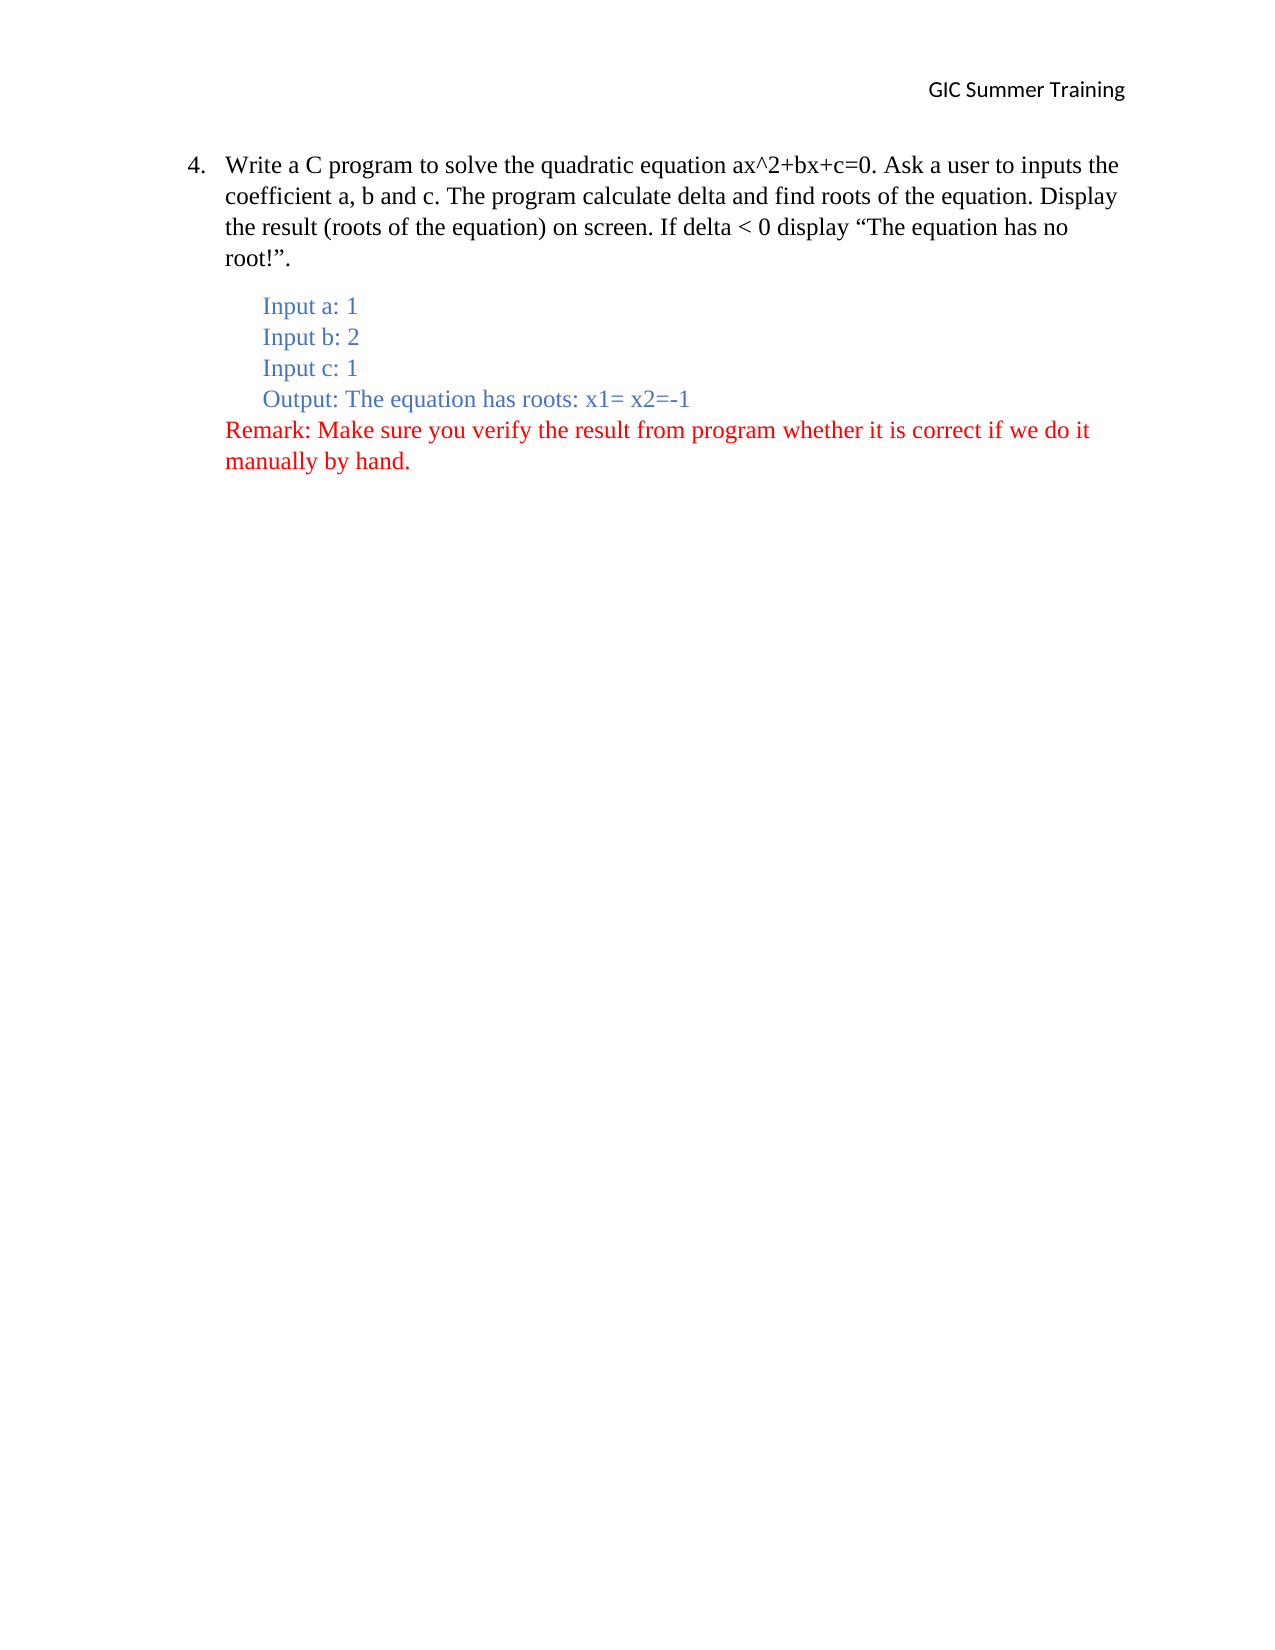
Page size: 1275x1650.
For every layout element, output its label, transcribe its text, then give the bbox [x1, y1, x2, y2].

list Write a C program to solve the quadratic equation ax^2+bx+c=0. Ask a user to inputs the coefficient a, b and c. The program calculate delta and find roots of the equation. Display the result (roots of the equation) on screen. If delta < 0 display “The equation has no root!”. [187, 150, 1125, 272]
text Input a: 1 [262, 291, 1125, 319]
text Remark: Make sure you verify the result from program whether it is correct if we do it manually by hand. [225, 415, 1125, 475]
text Output: The equation has roots: x1= x2=-1 [262, 384, 1125, 413]
text Input b: 2 [262, 322, 1125, 351]
text Input c: 1 [262, 353, 1125, 382]
